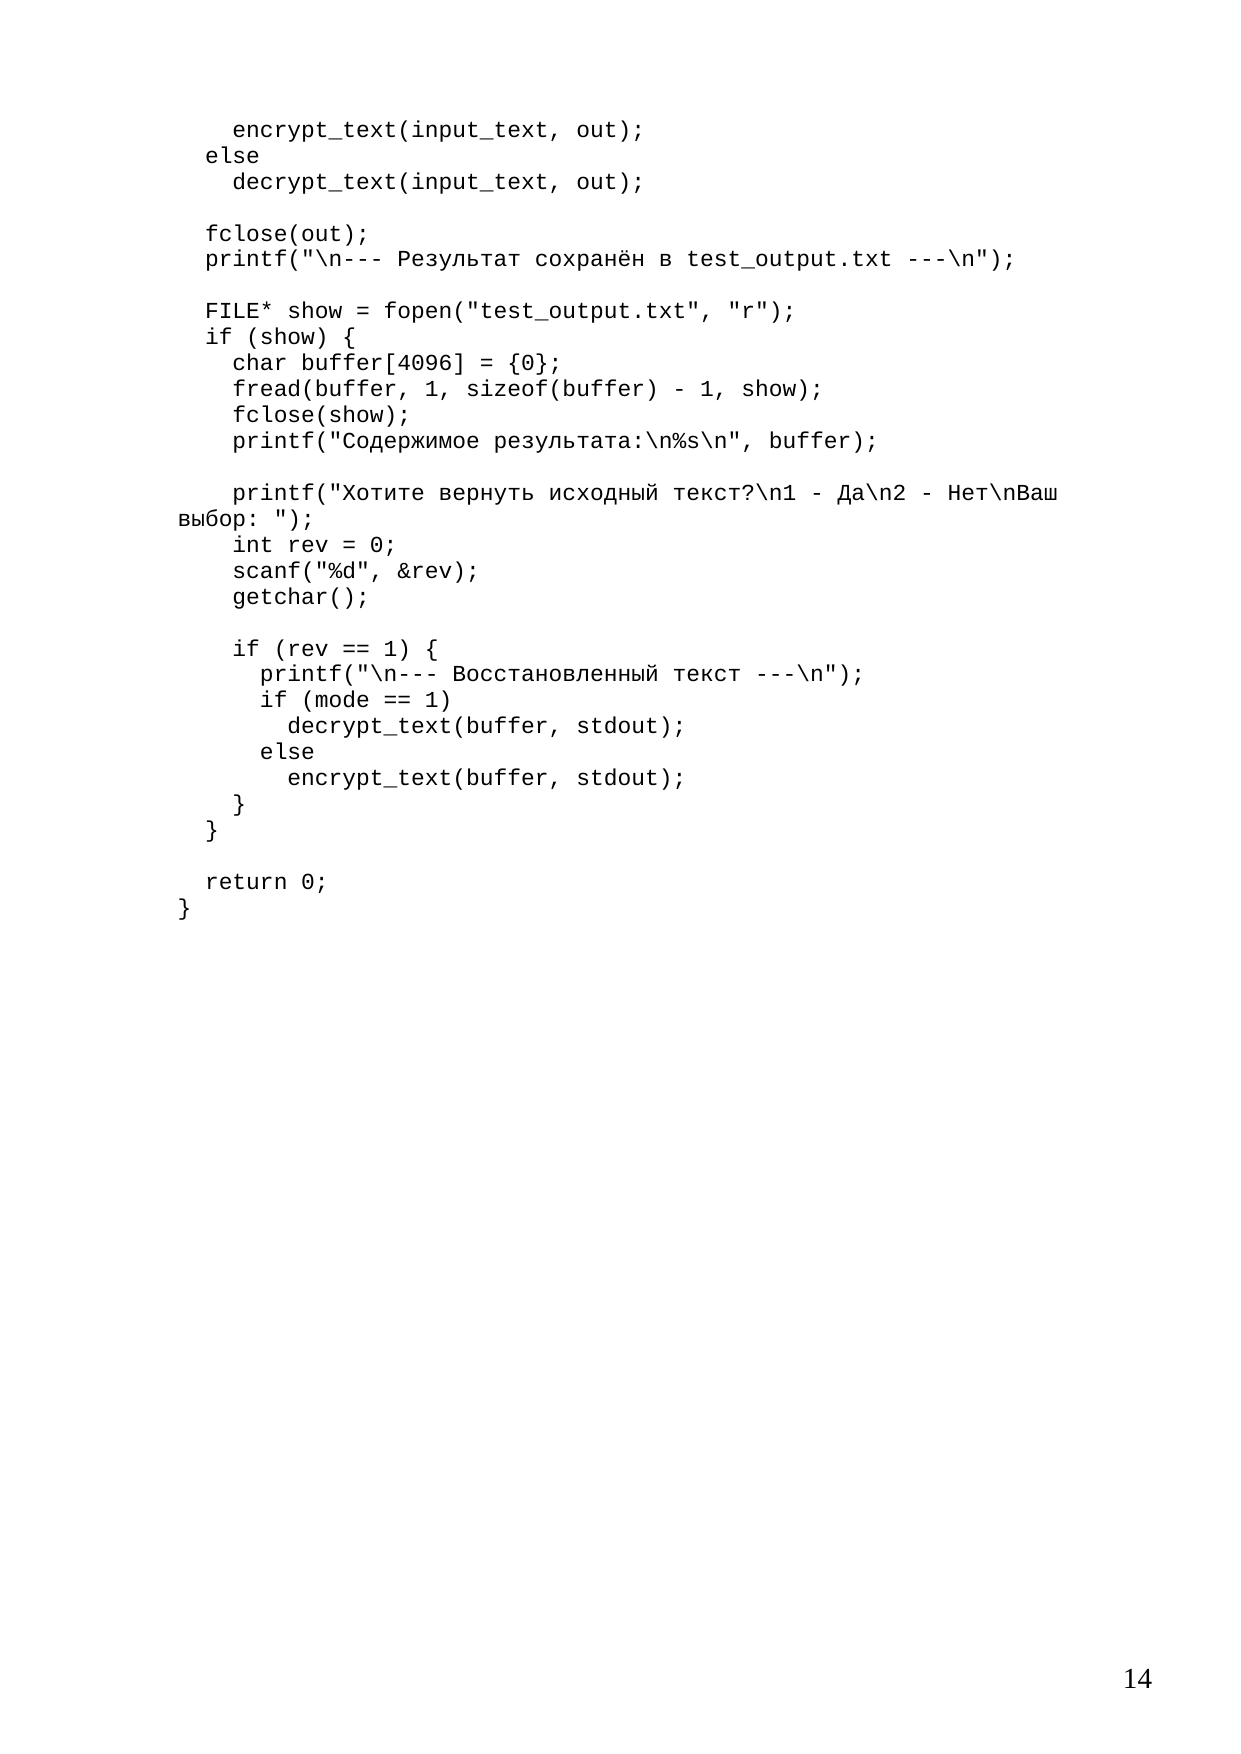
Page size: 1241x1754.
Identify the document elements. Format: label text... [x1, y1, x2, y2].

text fclose(out); [177, 222, 1152, 248]
text printf("Хотите вернуть исходный текст?\n1 - Да\n2 - Нет\nВаш выбор: "); [177, 481, 1152, 533]
text return 0; [177, 870, 1152, 896]
text encrypt_text(buffer, stdout); [177, 767, 1152, 792]
text else [177, 741, 1152, 767]
text encrypt_text(input_text, out); [177, 118, 1152, 144]
text decrypt_text(input_text, out); [177, 170, 1152, 196]
text int rev = 0; [177, 533, 1152, 559]
text if (mode == 1) [177, 689, 1152, 715]
text printf("Содержимое результата:\n%s\n", buffer); [177, 429, 1152, 455]
text } [177, 818, 1152, 844]
text printf("\n--- Результат сохранён в test_output.txt ---\n"); [177, 248, 1152, 274]
text decrypt_text(buffer, stdout); [177, 715, 1152, 741]
text char buffer[4096] = {0}; [177, 352, 1152, 377]
text fread(buffer, 1, sizeof(buffer) - 1, show); [177, 377, 1152, 403]
text } [177, 896, 1152, 922]
text printf("\n--- Восстановленный текст ---\n"); [177, 663, 1152, 689]
text getchar(); [177, 585, 1152, 611]
text FILE* show = fopen("test_output.txt", "r"); [177, 300, 1152, 326]
text } [177, 792, 1152, 818]
text scanf("%d", &rev); [177, 559, 1152, 585]
text if (rev == 1) { [177, 637, 1152, 663]
text fclose(show); [177, 403, 1152, 429]
text if (show) { [177, 326, 1152, 352]
text else [177, 144, 1152, 170]
